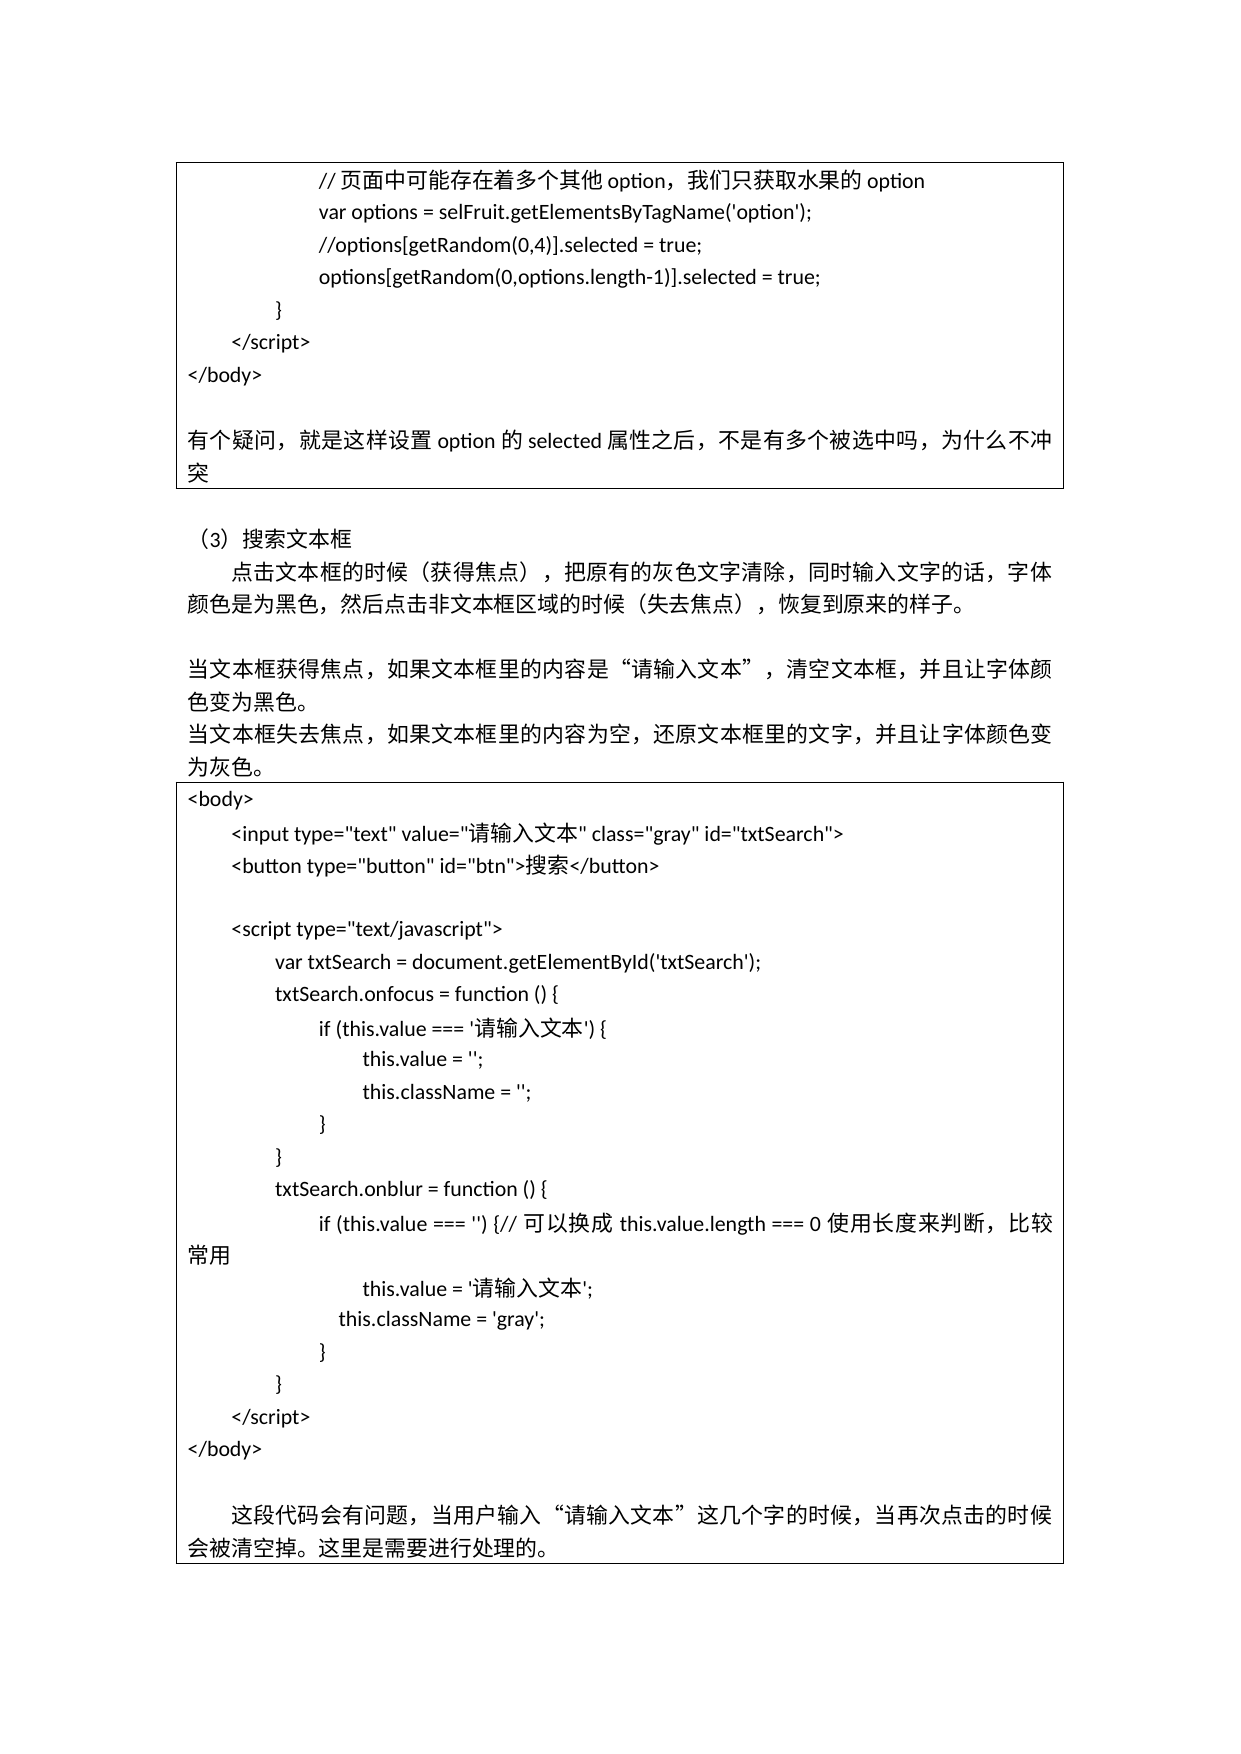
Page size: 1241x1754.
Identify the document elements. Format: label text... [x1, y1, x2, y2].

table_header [177, 163, 1063, 488]
text 当文本框获得焦点，如果文本框里的内容是“请输入文本”，清空文本框，并且让字体颜色变为黑色。 [187, 652, 1053, 717]
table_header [177, 783, 1063, 1563]
text 当文本框失去焦点，如果文本框里的内容为空，还原文本框里的文字，并且让字体颜色变为灰色。 [187, 717, 1053, 782]
text 点击文本框的时候（获得焦点），把原有的灰色文字清除，同时输入文字的话，字体颜色是为黑色，然后点击非文本框区域的时候（失去焦点），恢复到原来的样子。 [187, 554, 1053, 619]
text （3）搜索文本框 [187, 522, 1053, 554]
